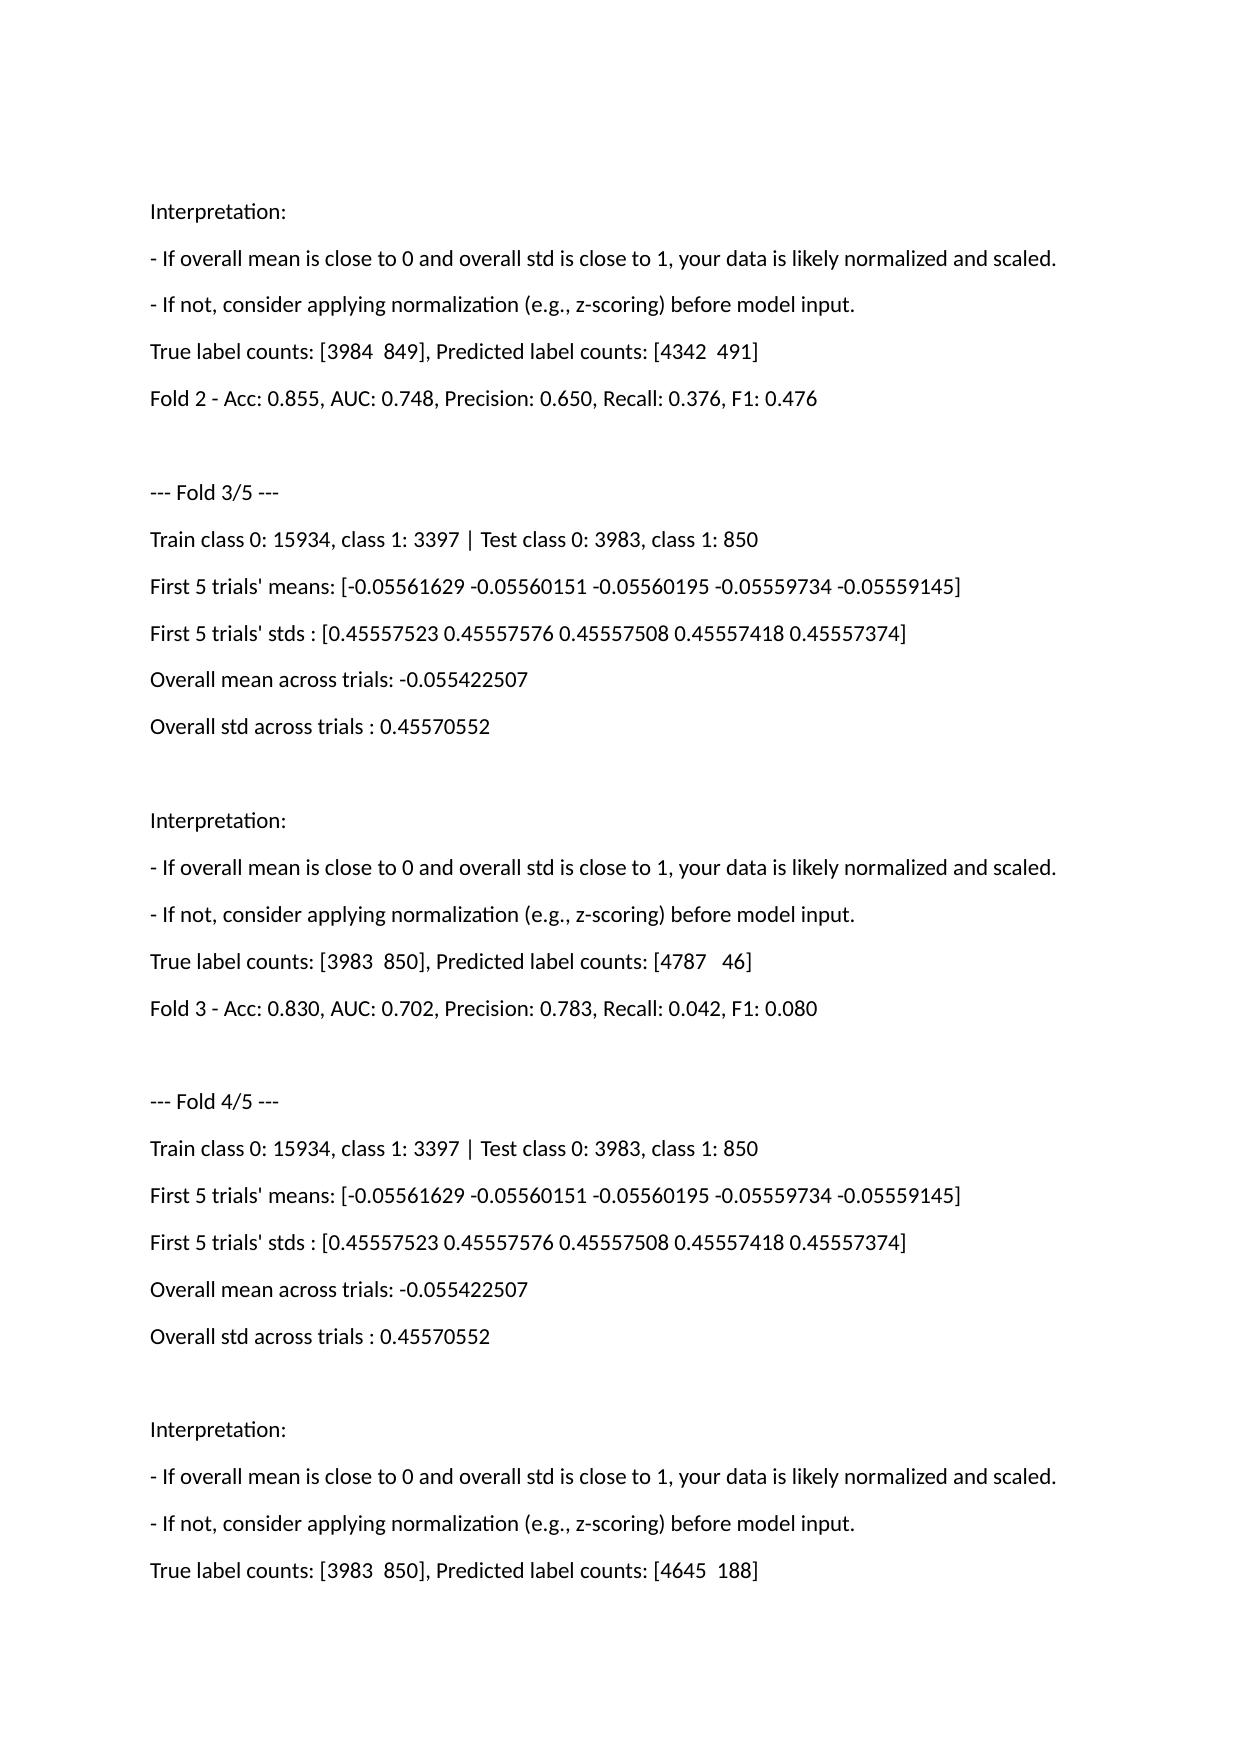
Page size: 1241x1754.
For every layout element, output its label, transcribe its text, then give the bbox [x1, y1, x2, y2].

text Interpretation: [150, 1416, 1090, 1444]
text Train class 0: 15934, class 1: 3397 | Test class 0: 3983, class 1: 850 [150, 1134, 1090, 1162]
text First 5 trials' stds : [0.45557523 0.45557576 0.45557508 0.45557418 0.45557374] [150, 619, 1090, 647]
text True label counts: [3983 850], Predicted label counts: [4645 188] [150, 1556, 1090, 1584]
text Overall mean across trials: -0.055422507 [150, 666, 1090, 694]
text First 5 trials' stds : [0.45557523 0.45557576 0.45557508 0.45557418 0.45557374] [150, 1228, 1090, 1256]
text True label counts: [3984 849], Predicted label counts: [4342 491] [150, 337, 1090, 366]
text - If not, consider applying normalization (e.g., z-scoring) before model input. [150, 900, 1090, 928]
text Interpretation: [150, 197, 1090, 225]
text True label counts: [3983 850], Predicted label counts: [4787 46] [150, 947, 1090, 975]
text - If overall mean is close to 0 and overall std is close to 1, your data is likely normalized and scaled. [150, 853, 1090, 881]
text Overall std across trials : 0.45570552 [150, 712, 1090, 741]
text --- Fold 3/5 --- [150, 478, 1090, 506]
text --- Fold 4/5 --- [150, 1087, 1090, 1116]
text Fold 3 - Acc: 0.830, AUC: 0.702, Precision: 0.783, Recall: 0.042, F1: 0.080 [150, 994, 1090, 1022]
text - If overall mean is close to 0 and overall std is close to 1, your data is likely normalized and scaled. [150, 244, 1090, 272]
text First 5 trials' means: [-0.05561629 -0.05560151 -0.05560195 -0.05559734 -0.05559145] [150, 1181, 1090, 1209]
text Fold 2 - Acc: 0.855, AUC: 0.748, Precision: 0.650, Recall: 0.376, F1: 0.476 [150, 384, 1090, 412]
text - If not, consider applying normalization (e.g., z-scoring) before model input. [150, 291, 1090, 319]
text Interpretation: [150, 806, 1090, 834]
text - If overall mean is close to 0 and overall std is close to 1, your data is likely normalized and scaled. [150, 1462, 1090, 1491]
text First 5 trials' means: [-0.05561629 -0.05560151 -0.05560195 -0.05559734 -0.05559145] [150, 572, 1090, 600]
text - If not, consider applying normalization (e.g., z-scoring) before model input. [150, 1509, 1090, 1537]
text Overall std across trials : 0.45570552 [150, 1322, 1090, 1350]
text Train class 0: 15934, class 1: 3397 | Test class 0: 3983, class 1: 850 [150, 525, 1090, 553]
text Overall mean across trials: -0.055422507 [150, 1275, 1090, 1303]
